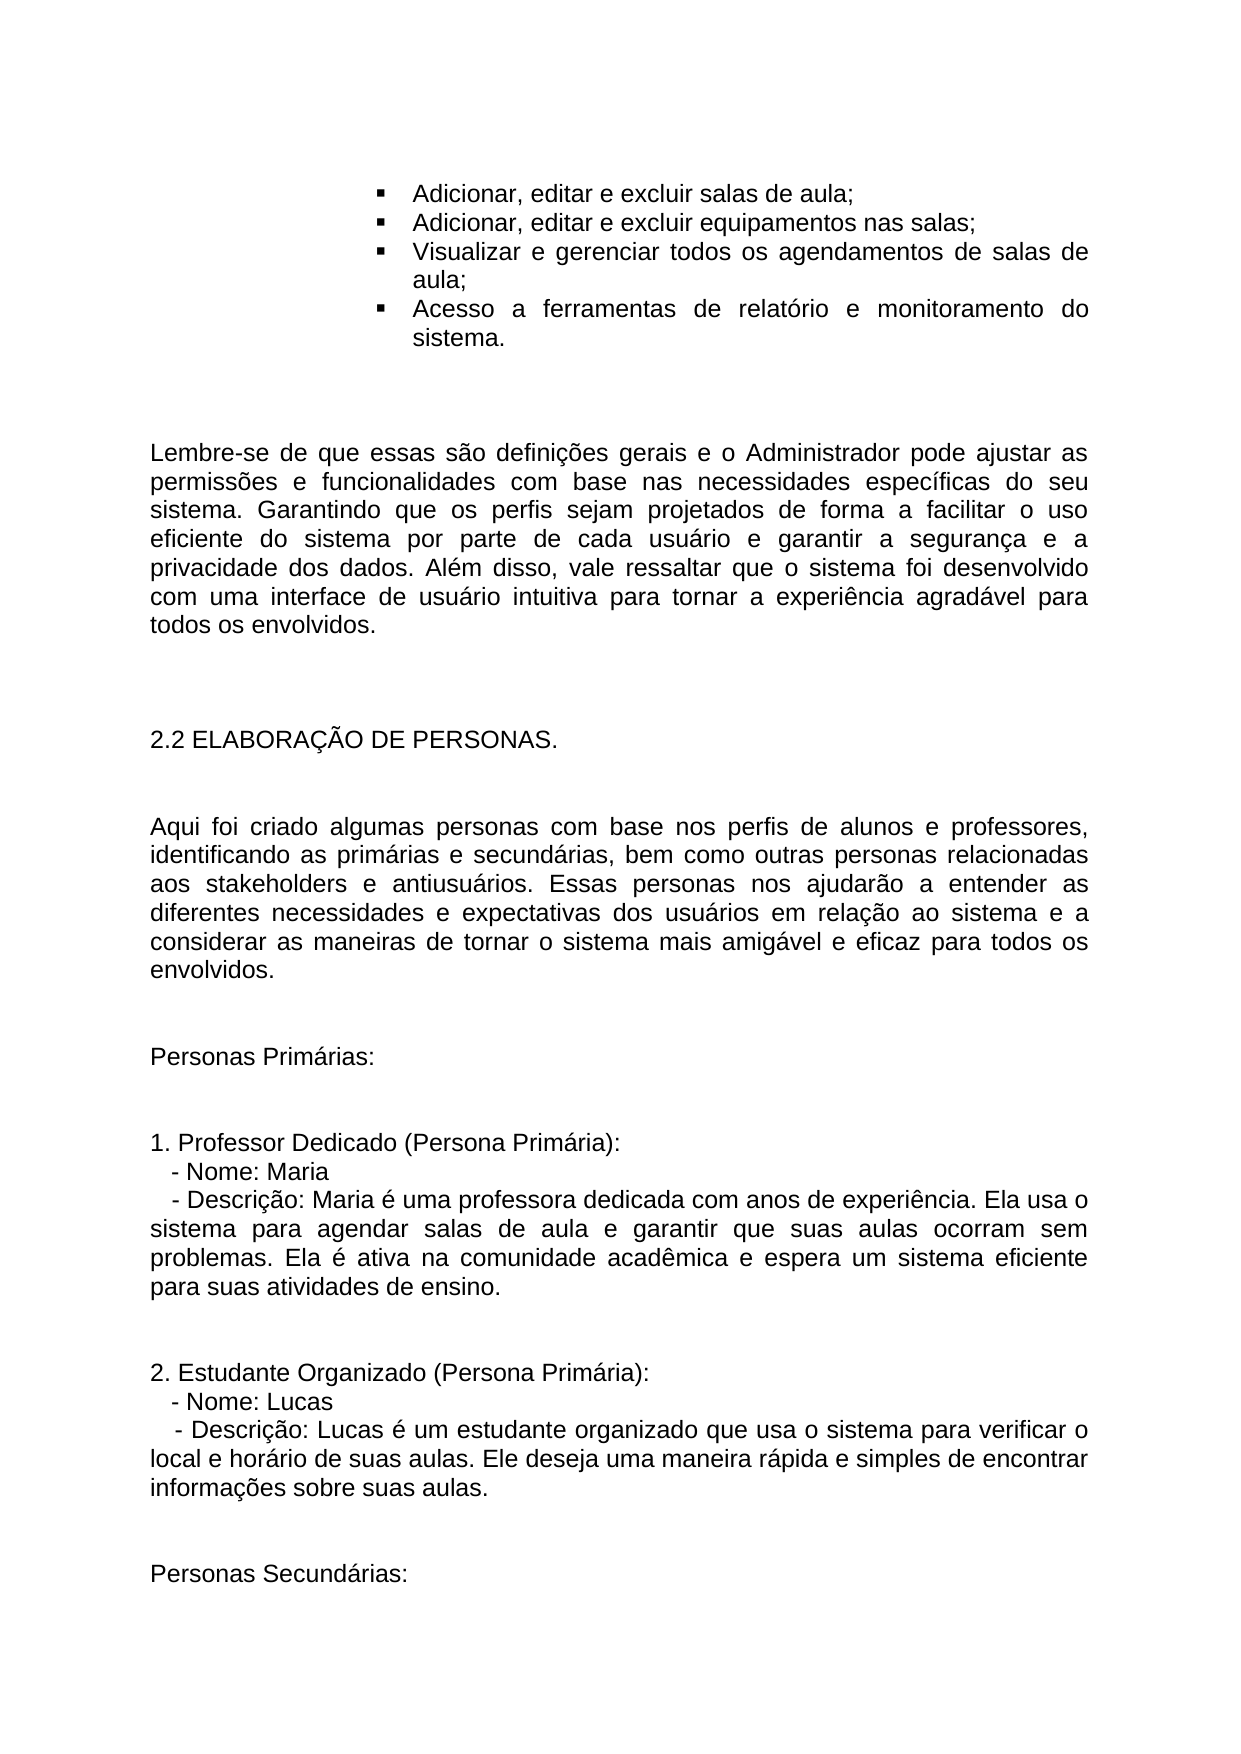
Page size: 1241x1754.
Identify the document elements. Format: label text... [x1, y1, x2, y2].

text - Nome: Maria [150, 1157, 1090, 1185]
list Adicionar, editar e excluir salas de aula; [375, 179, 1090, 208]
text Personas Secundárias: [150, 1559, 1090, 1588]
text Personas Primárias: [150, 1042, 1090, 1070]
text - Nome: Lucas [150, 1387, 1090, 1415]
text Lembre-se de que essas são definições gerais e o Administrador pode ajustar as permissões e funcionalidades com base nas necessidades específicas do seu sistema. Garantindo que os perfis sejam projetados de forma a facilitar o uso eficiente do sistema por parte de cada usuário e garantir a segurança e a privacidade dos dados. Além disso, vale ressaltar que o sistema foi desenvolvido com uma interface de usuário intuitiva para tornar a experiência agradável para todos os envolvidos. [150, 438, 1090, 639]
list Acesso a ferramentas de relatório e monitoramento do sistema. [375, 294, 1090, 352]
text 2. Estudante Organizado (Persona Primária): [150, 1358, 1090, 1387]
text - Descrição: Maria é uma professora dedicada com anos de experiência. Ela usa o sistema para agendar salas de aula e garantir que suas aulas ocorram sem problemas. Ela é ativa na comunidade acadêmica e espera um sistema eficiente para suas atividades de ensino. [150, 1185, 1090, 1300]
text - Descrição: Lucas é um estudante organizado que usa o sistema para verificar o local e horário de suas aulas. Ele deseja uma maneira rápida e simples de encontrar informações sobre suas aulas. [150, 1415, 1090, 1502]
list Visualizar e gerenciar todos os agendamentos de salas de aula; [375, 236, 1090, 294]
list Adicionar, editar e excluir equipamentos nas salas; [375, 208, 1090, 236]
text 2.2 ELABORAÇÃO DE PERSONAS. [150, 725, 1090, 754]
text Aqui foi criado algumas personas com base nos perfis de alunos e professores, identificando as primárias e secundárias, bem como outras personas relacionadas aos stakeholders e antiusuários. Essas personas nos ajudarão a entender as diferentes necessidades e expectativas dos usuários em relação ao sistema e a considerar as maneiras de tornar o sistema mais amigável e eficaz para todos os envolvidos. [150, 812, 1090, 984]
text 1. Professor Dedicado (Persona Primária): [150, 1128, 1090, 1157]
